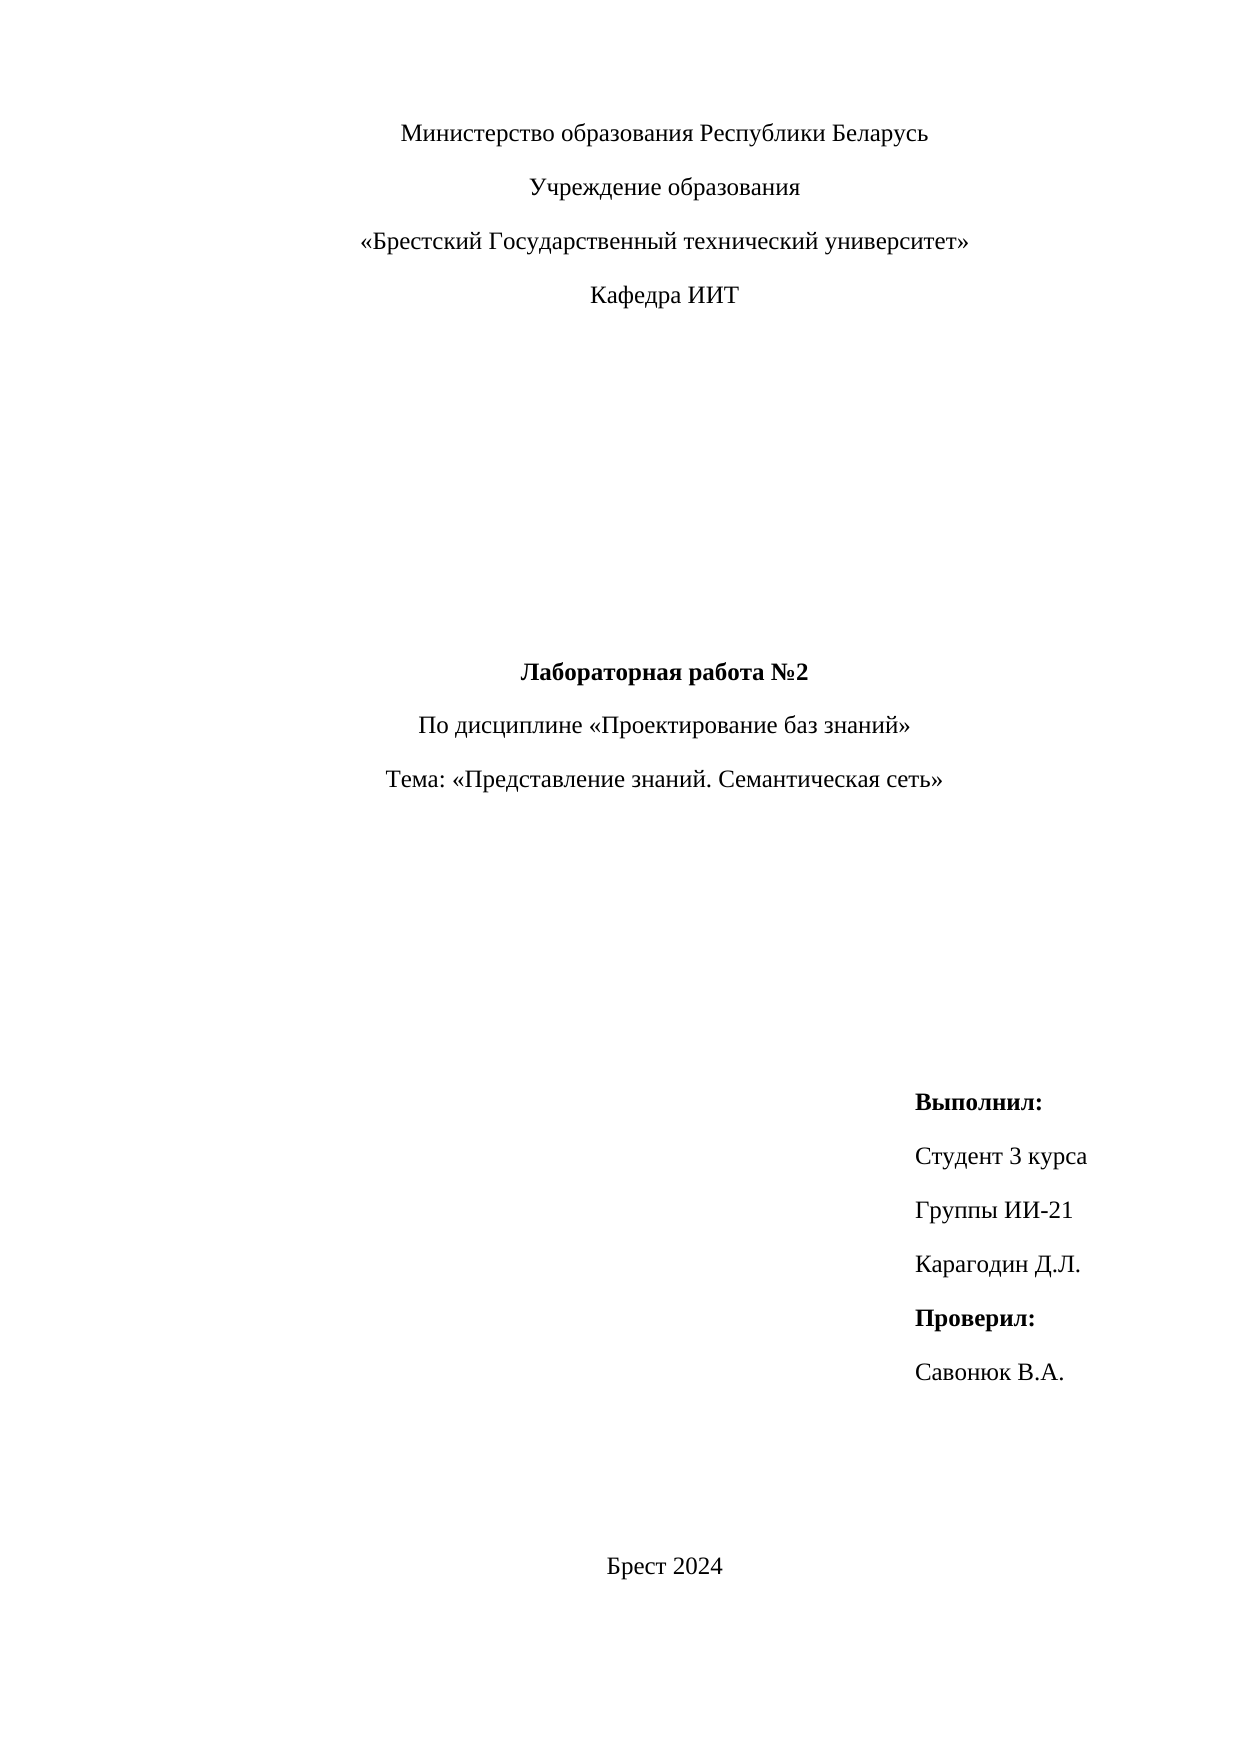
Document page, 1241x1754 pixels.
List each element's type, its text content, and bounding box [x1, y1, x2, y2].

text Брест 2024 [177, 1551, 1152, 1580]
text Министерство образования Республики Беларусь [177, 118, 1152, 147]
text Савонюк В.А. [841, 1357, 1181, 1386]
text Лабораторная работа №2 [177, 657, 1152, 685]
text Выполнил: [841, 1087, 1152, 1116]
text «Брестский Государственный технический университет» [177, 226, 1152, 254]
text По дисциплине «Проектирование баз знаний» [177, 711, 1152, 739]
text Студент 3 курса [841, 1141, 1152, 1170]
text Кафедра ИИТ [177, 280, 1152, 308]
text Тема: «Представление знаний. Семантическая сеть» [177, 764, 1152, 793]
text Проверил: [841, 1303, 1152, 1332]
text Карагодин Д.Л. [841, 1249, 1152, 1278]
text Учреждение образования [177, 172, 1152, 201]
text Группы ИИ-21 [841, 1195, 1152, 1224]
